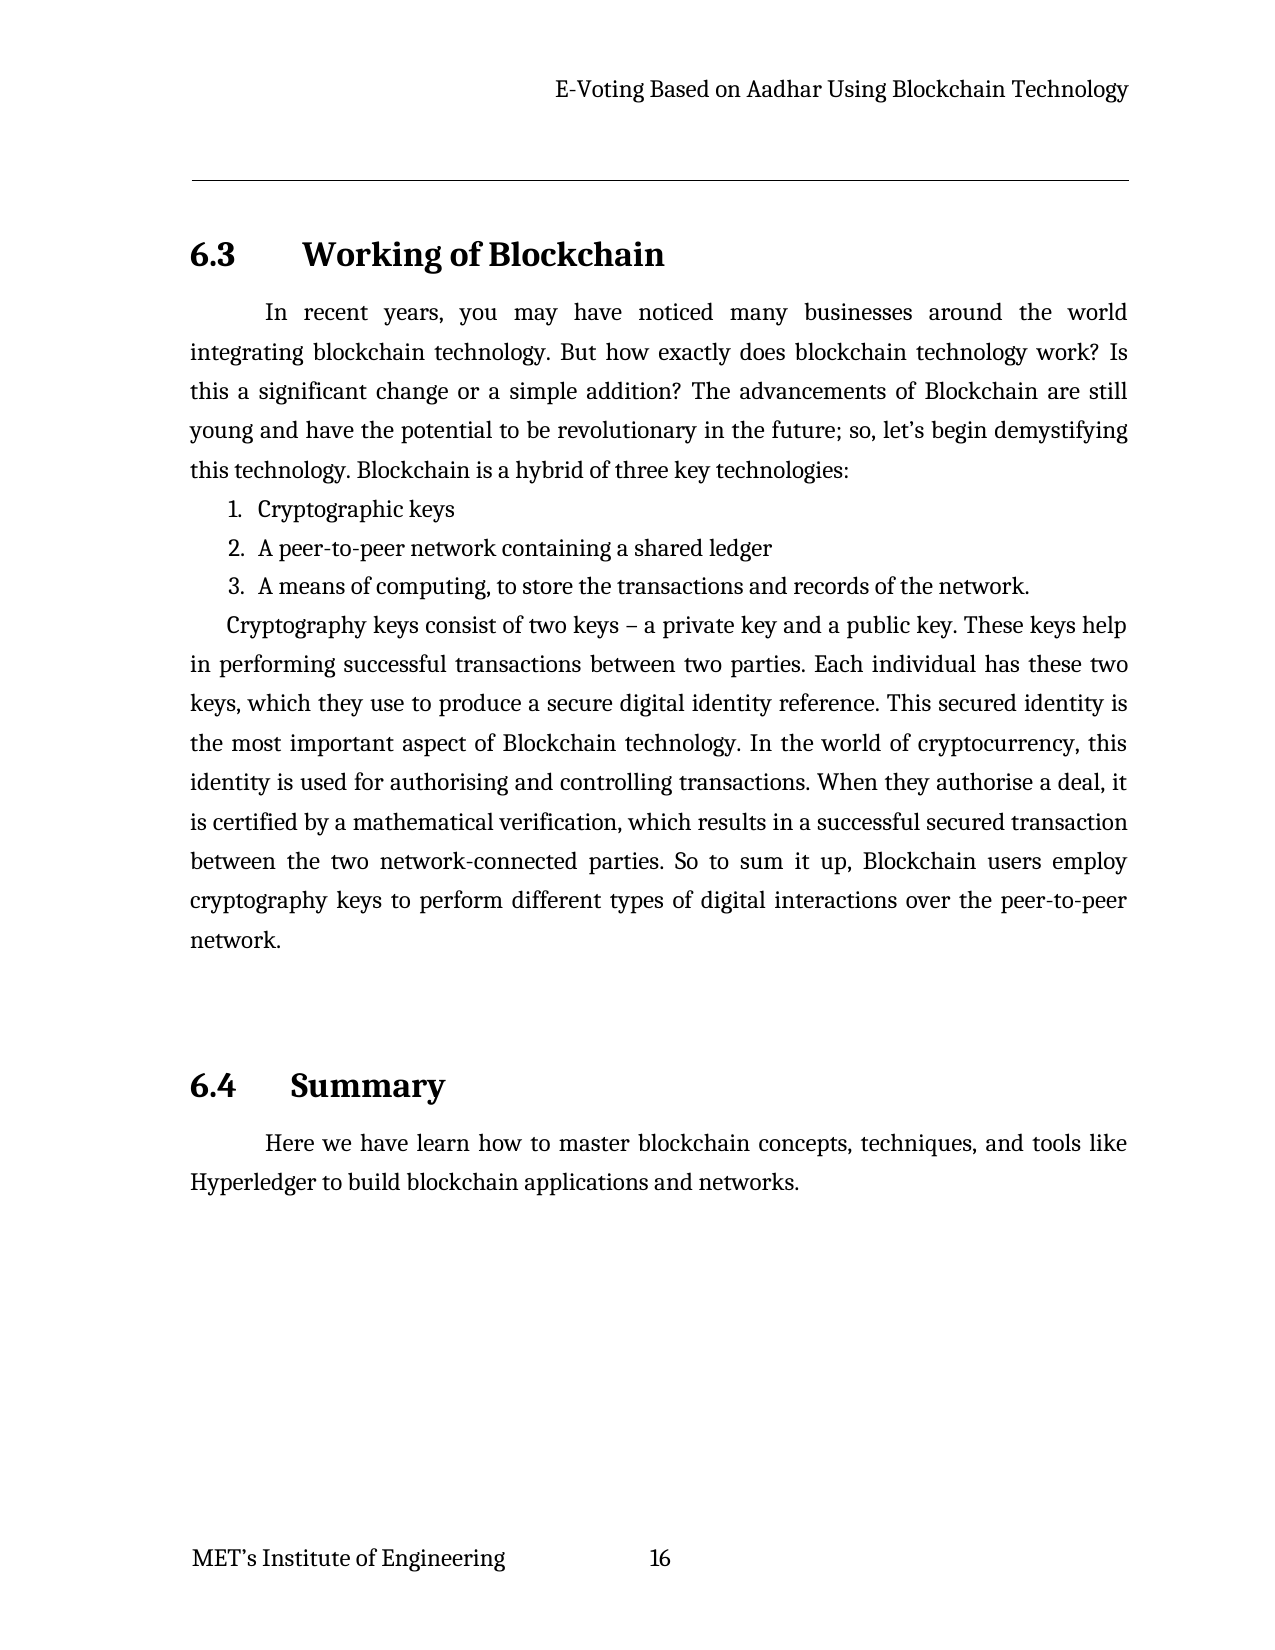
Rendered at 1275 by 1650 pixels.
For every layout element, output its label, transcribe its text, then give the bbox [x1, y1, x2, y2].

text In recent years, you may have noticed many businesses around the world integrating blockchain technology. But how exactly does blockchain technology work? Is this a significant change or a simple addition? The advancements of Blockchain are still young and have the potential to be revolutionary in the future; so, let’s begin demystifying this technology. Blockchain is a hybrid of three key technologies: [190, 298, 1129, 484]
text Cryptography keys consist of two keys – a private key and a public key. These keys help in performing successful transactions between two parties. Each individual has these two keys, which they use to produce a secure digital identity reference. This secured identity is the most important aspect of Blockchain technology. In the world of cryptocurrency, this identity is used for authorising and controlling transactions. When they authorise a deal, it is certified by a mathematical verification, which results in a successful secured transaction between the two network-connected parties. So to sum it up, Blockchain users employ cryptography keys to perform different types of digital interactions over the peer-to-peer network. [190, 611, 1129, 954]
subtitle 6.3 Working of Blockchain [190, 234, 1129, 275]
subtitle 6.4 Summary [190, 1065, 1129, 1106]
text Here we have learn how to master blockchain concepts, techniques, and tools like Hyperledger to build blockchain applications and networks. [190, 1129, 1129, 1197]
list A means of computing, to store the transactions and records of the network. [228, 572, 1129, 601]
list Cryptographic keys [228, 495, 1129, 524]
list A peer-to-peer network containing a shared ledger [228, 534, 1129, 562]
